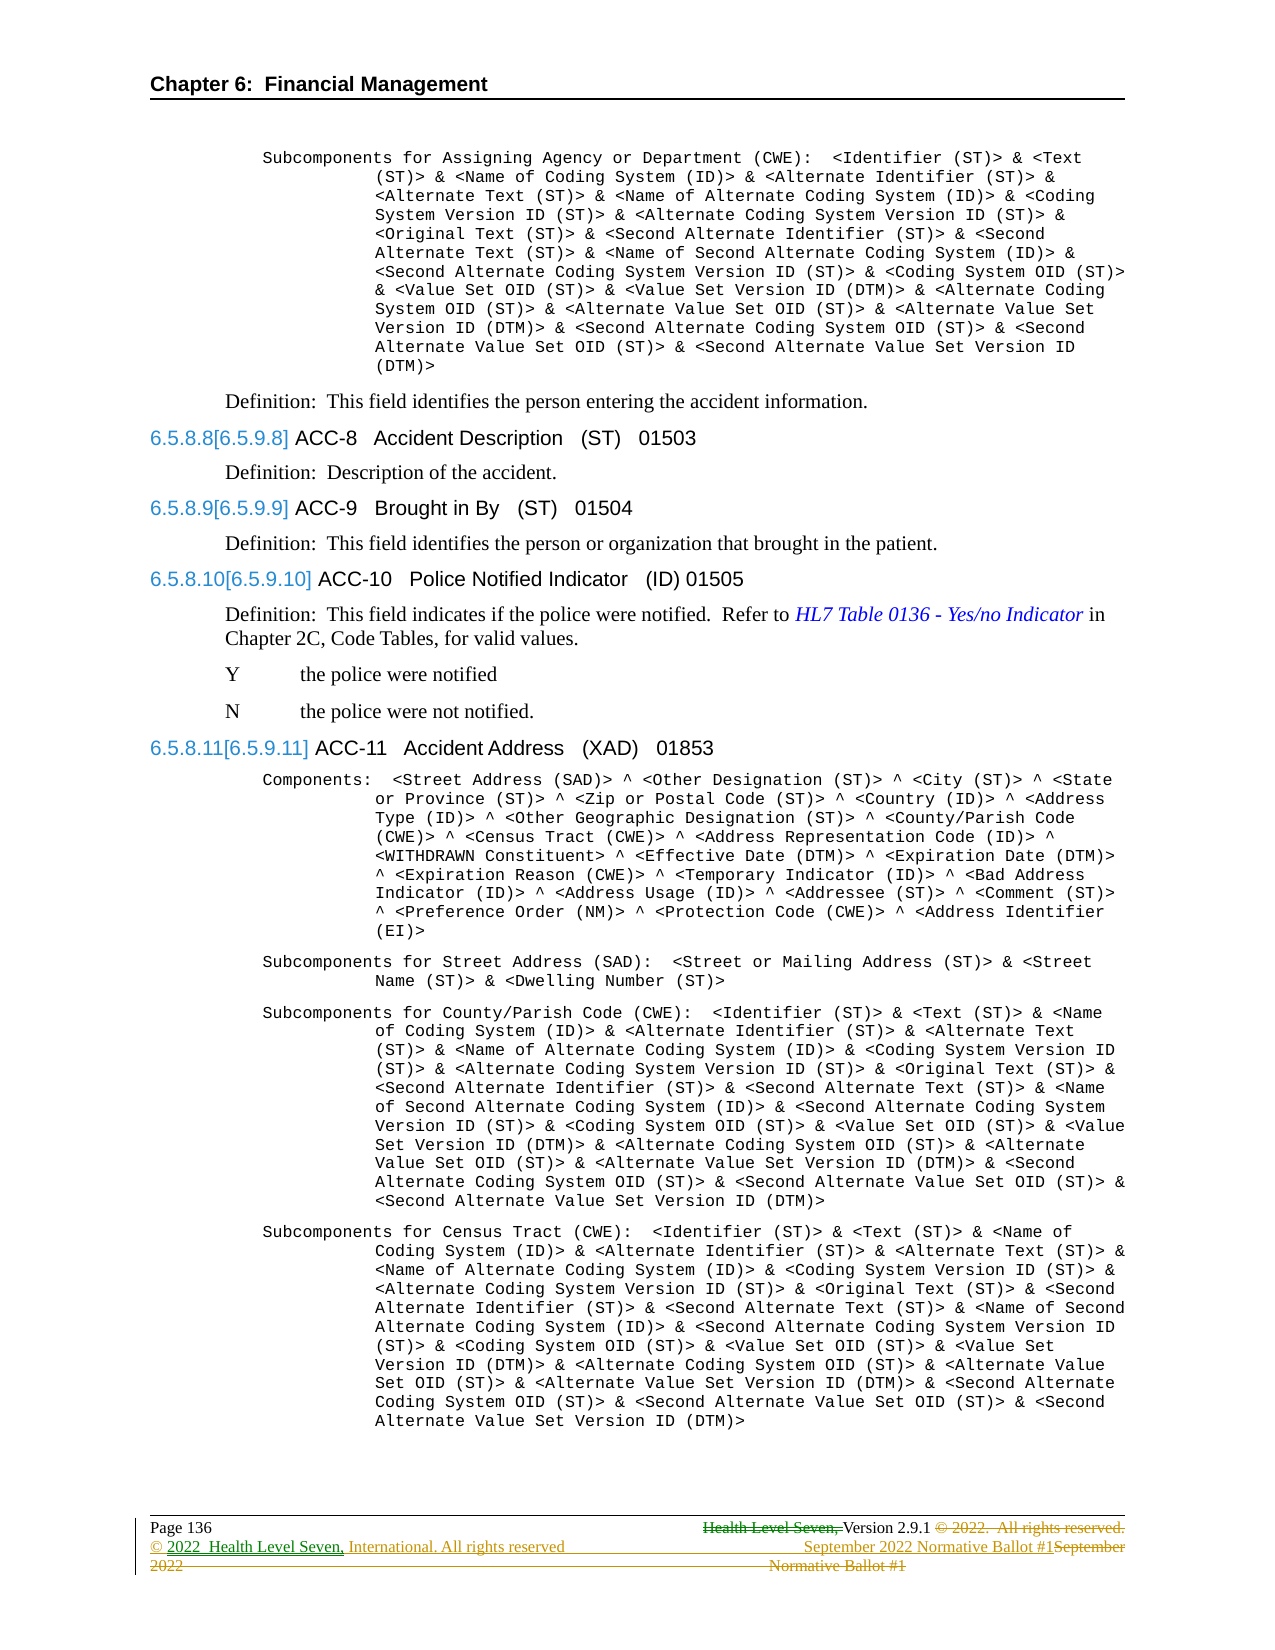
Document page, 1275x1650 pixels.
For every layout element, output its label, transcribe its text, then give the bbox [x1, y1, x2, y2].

text Subcomponents for Street Address (SAD): <Street or Mailing Address (ST)> & <Street Name (ST)> & <Dwelling Number (ST)> [262, 954, 1125, 992]
text Components: <Street Address (SAD)> ^ <Other Designation (ST)> ^ <City (ST)> ^ <State or Province (ST)> ^ <Zip or Postal Code (ST)> ^ <Country (ID)> ^ <Address Type (ID)> ^ <Other Geographic Designation (ST)> ^ <County/Parish Code (CWE)> ^ <Census Tract (CWE)> ^ <Address Representation Code (ID)> ^ <WITHDRAWN Constituent> ^ <Effective Date (DTM)> ^ <Expiration Date (DTM)> ^ <Expiration Reason (CWE)> ^ <Temporary Indicator (ID)> ^ <Bad Address Indicator (ID)> ^ <Address Usage (ID)> ^ <Addressee (ST)> ^ <Comment (ST)> ^ <Preference Order (NM)> ^ <Protection Code (CWE)> ^ <Address Identifier (EI)> [262, 772, 1125, 941]
text Definition: Description of the accident. [225, 460, 1125, 484]
text Definition: This field identifies the person or organization that brought in the patient. [225, 531, 1125, 555]
subtitle ACC-11 Accident Address (XAD) 01853 [150, 735, 1125, 759]
list Y the police were notified [225, 662, 1125, 686]
list N the police were not notified. [225, 699, 1125, 723]
subtitle ACC-8 Accident Description (ST) 01503 [150, 425, 1125, 449]
subtitle ACC-10 Police Notified Indicator (ID) 01505 [150, 567, 1125, 591]
text Definition: This field indicates if the police were notified. Refer to HL7 Table 0136 - Yes/no Indicator in Chapter 2C, Code Tables, for valid values. [225, 602, 1125, 650]
text Subcomponents for Assigning Agency or Department (CWE): <Identifier (ST)> & <Text (ST)> & <Name of Coding System (ID)> & <Alternate Identifier (ST)> & <Alternate Text (ST)> & <Name of Alternate Coding System (ID)> & <Coding System Version ID (ST)> & <Alternate Coding System Version ID (ST)> & <Original Text (ST)> & <Second Alternate Identifier (ST)> & <Second Alternate Text (ST)> & <Name of Second Alternate Coding System (ID)> & <Second Alternate Coding System Version ID (ST)> & <Coding System OID (ST)> & <Value Set OID (ST)> & <Value Set Version ID (DTM)> & <Alternate Coding System OID (ST)> & <Alternate Value Set OID (ST)> & <Alternate Value Set Version ID (DTM)> & <Second Alternate Coding System OID (ST)> & <Second Alternate Value Set OID (ST)> & <Second Alternate Value Set Version ID (DTM)> [262, 150, 1125, 376]
text Definition: This field identifies the person entering the accident information. [225, 389, 1125, 413]
subtitle ACC-9 Brought in By (ST) 01504 [150, 496, 1125, 520]
text Subcomponents for Census Tract (CWE): <Identifier (ST)> & <Text (ST)> & <Name of Coding System (ID)> & <Alternate Identifier (ST)> & <Alternate Text (ST)> & <Name of Alternate Coding System (ID)> & <Coding System Version ID (ST)> & <Alternate Coding System Version ID (ST)> & <Original Text (ST)> & <Second Alternate Identifier (ST)> & <Second Alternate Text (ST)> & <Name of Second Alternate Coding System (ID)> & <Second Alternate Coding System Version ID (ST)> & <Coding System OID (ST)> & <Value Set OID (ST)> & <Value Set Version ID (DTM)> & <Alternate Coding System OID (ST)> & <Alternate Value Set OID (ST)> & <Alternate Value Set Version ID (DTM)> & <Second Alternate Coding System OID (ST)> & <Second Alternate Value Set OID (ST)> & <Second Alternate Value Set Version ID (DTM)> [262, 1224, 1125, 1431]
text Subcomponents for County/Parish Code (CWE): <Identifier (ST)> & <Text (ST)> & <Name of Coding System (ID)> & <Alternate Identifier (ST)> & <Alternate Text (ST)> & <Name of Alternate Coding System (ID)> & <Coding System Version ID (ST)> & <Alternate Coding System Version ID (ST)> & <Original Text (ST)> & <Second Alternate Identifier (ST)> & <Second Alternate Text (ST)> & <Name of Second Alternate Coding System (ID)> & <Second Alternate Coding System Version ID (ST)> & <Coding System OID (ST)> & <Value Set OID (ST)> & <Value Set Version ID (DTM)> & <Alternate Coding System OID (ST)> & <Alternate Value Set OID (ST)> & <Alternate Value Set Version ID (DTM)> & <Second Alternate Coding System OID (ST)> & <Second Alternate Value Set OID (ST)> & <Second Alternate Value Set Version ID (DTM)> [262, 1004, 1125, 1212]
